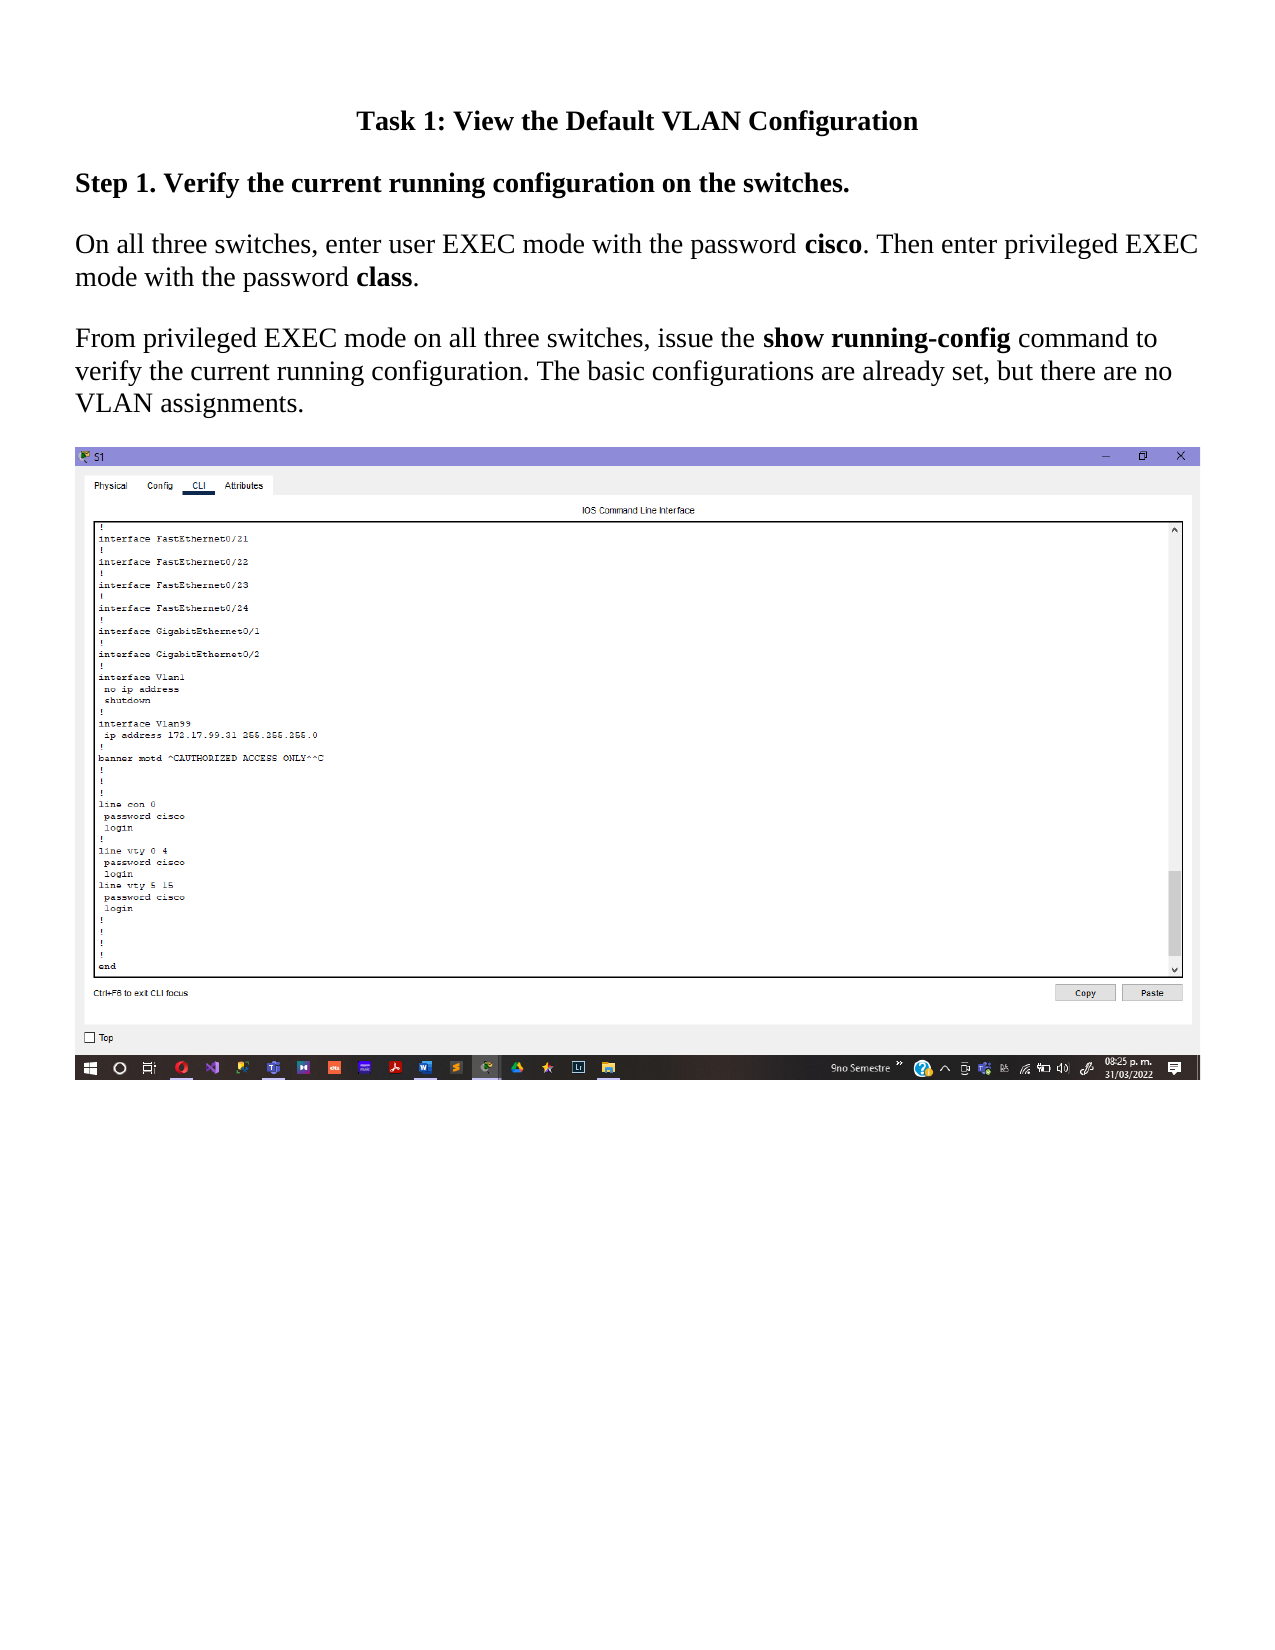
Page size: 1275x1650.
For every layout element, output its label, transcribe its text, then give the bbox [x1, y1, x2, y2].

picture [75, 447, 1200, 1080]
text Task 1: View the Default VLAN Configuration [75, 104, 1200, 137]
text Step 1. Verify the current running configuration on the switches. [75, 166, 1200, 198]
text From privileged EXEC mode on all three switches, issue the show running-config command to verify the current running configuration. The basic configurations are already set, but there are no VLAN assignments. [75, 321, 1200, 418]
text On all three switches, enter user EXEC mode with the password cisco. Then enter privileged EXEC mode with the password class. [75, 227, 1200, 292]
